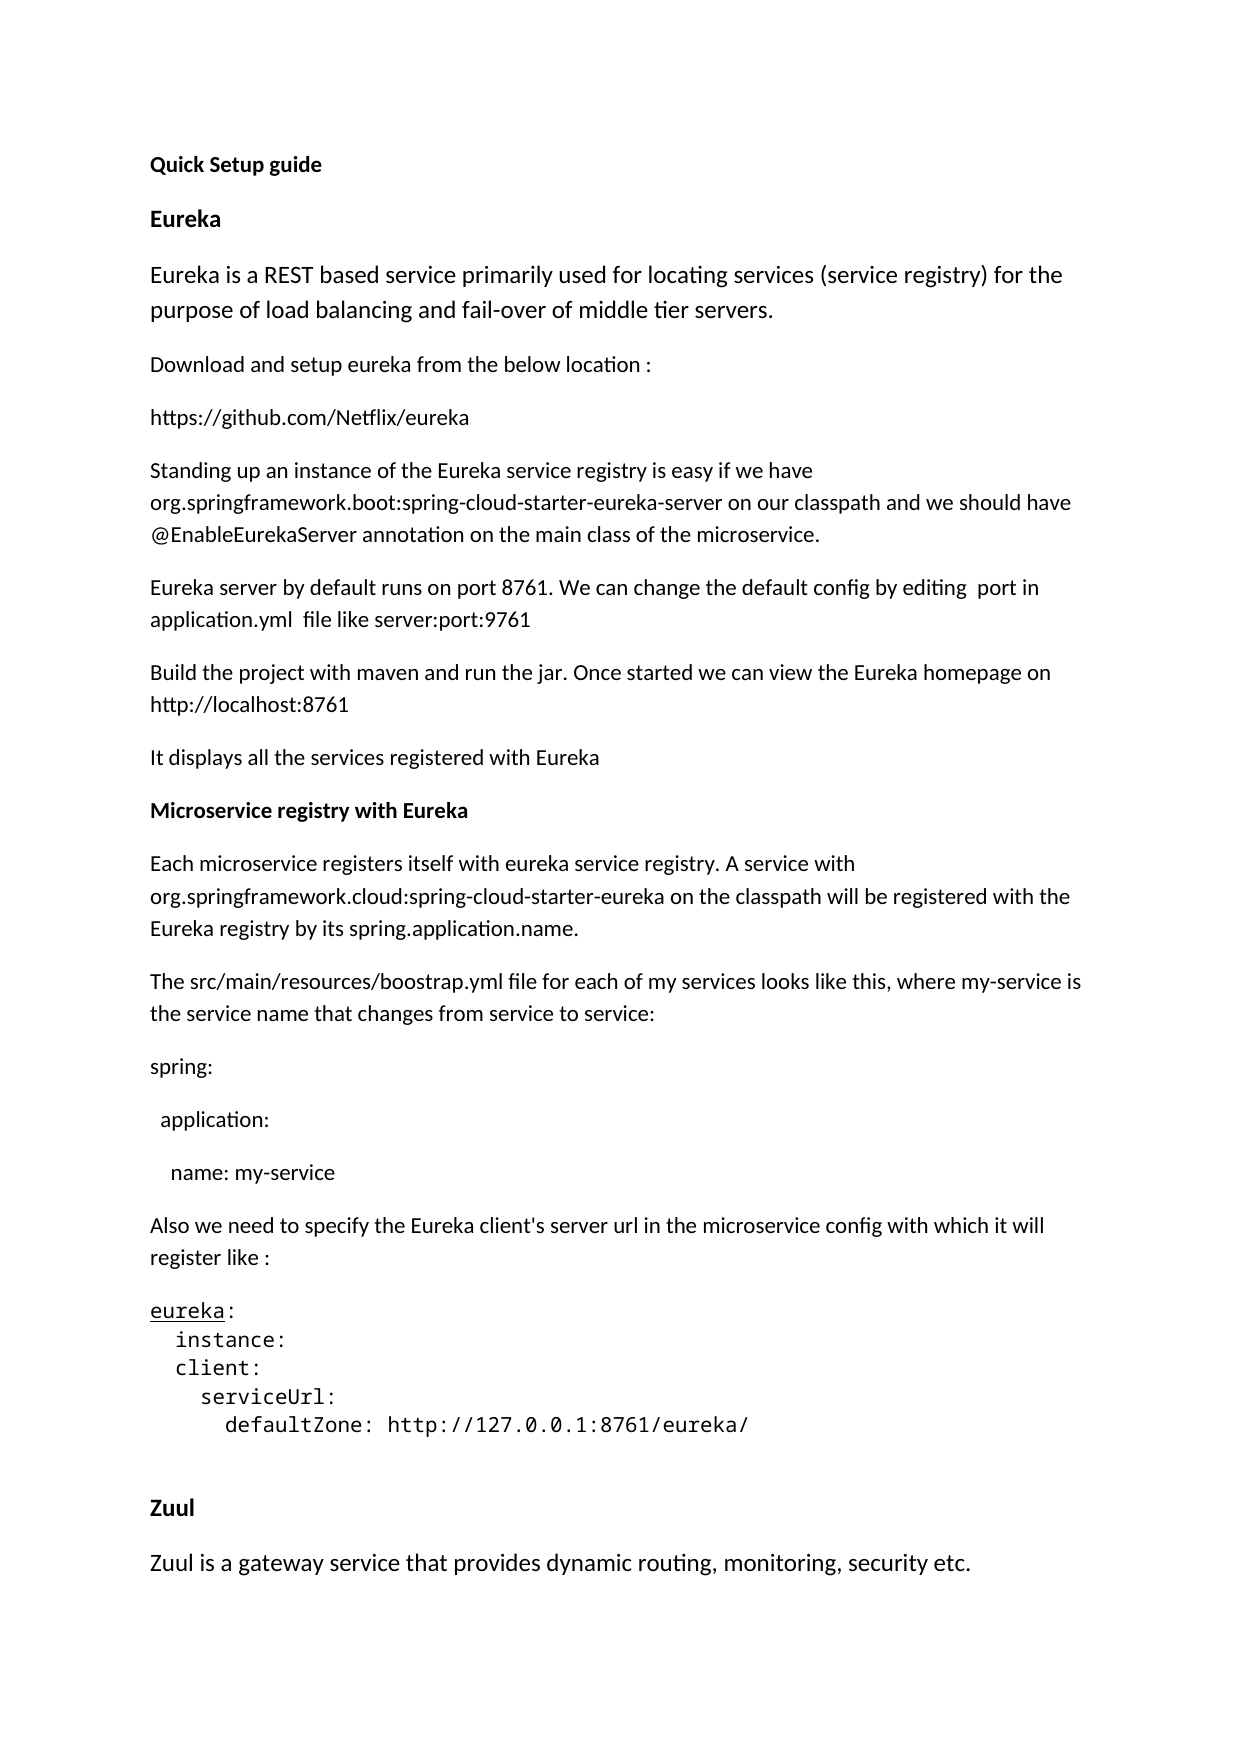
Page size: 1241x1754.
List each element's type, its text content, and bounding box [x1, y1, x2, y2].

text Microservice registry with Eureka [150, 797, 1090, 824]
text Quick Setup guide [150, 150, 1090, 178]
text Build the project with maven and run the jar. Once started we can view the Eureka homepage on http://localhost:8761 [150, 658, 1090, 718]
text Download and setup eureka from the below location : [150, 350, 1090, 378]
text spring: [150, 1052, 1090, 1080]
text Eureka is a REST based service primarily used for locating services (service registry) for the purpose of load balancing and fail-over of middle tier servers. [150, 259, 1090, 324]
text client: [150, 1353, 1090, 1382]
text It displays all the services registered with Eureka [150, 743, 1090, 772]
text Zuul [150, 1492, 1090, 1522]
text eureka: [150, 1296, 1090, 1325]
text Eureka [150, 203, 1090, 233]
text https://github.com/Netflix/eureka [150, 403, 1090, 431]
text Zuul is a gateway service that provides dynamic routing, monitoring, security etc. [150, 1547, 1090, 1578]
text The src/main/resources/boostrap.yml file for each of my services looks like this, where my-service is the service name that changes from service to service: [150, 967, 1090, 1027]
text application: [150, 1105, 1090, 1133]
text instance: [150, 1325, 1090, 1353]
text name: my-service [150, 1158, 1090, 1186]
text Eureka server by default runs on port 8761. We can change the default config by editing port in application.yml file like server:port:9761 [150, 573, 1090, 633]
text Also we need to specify the Eureka client's server url in the microservice config with which it will register like : [150, 1211, 1090, 1271]
text defaultZone: http://127.0.0.1:8761/eureka/ [150, 1410, 1090, 1439]
text serviceUrl: [150, 1382, 1090, 1410]
text Standing up an instance of the Eureka service registry is easy if we have org.springframework.boot:spring-cloud-starter-eureka-server on our classpath and we should have @EnableEurekaServer annotation on the main class of the microservice. [150, 456, 1090, 548]
text Each microservice registers itself with eureka service registry. A service with org.springframework.cloud:spring-cloud-starter-eureka on the classpath will be registered with the Eureka registry by its spring.application.name. [150, 849, 1090, 942]
